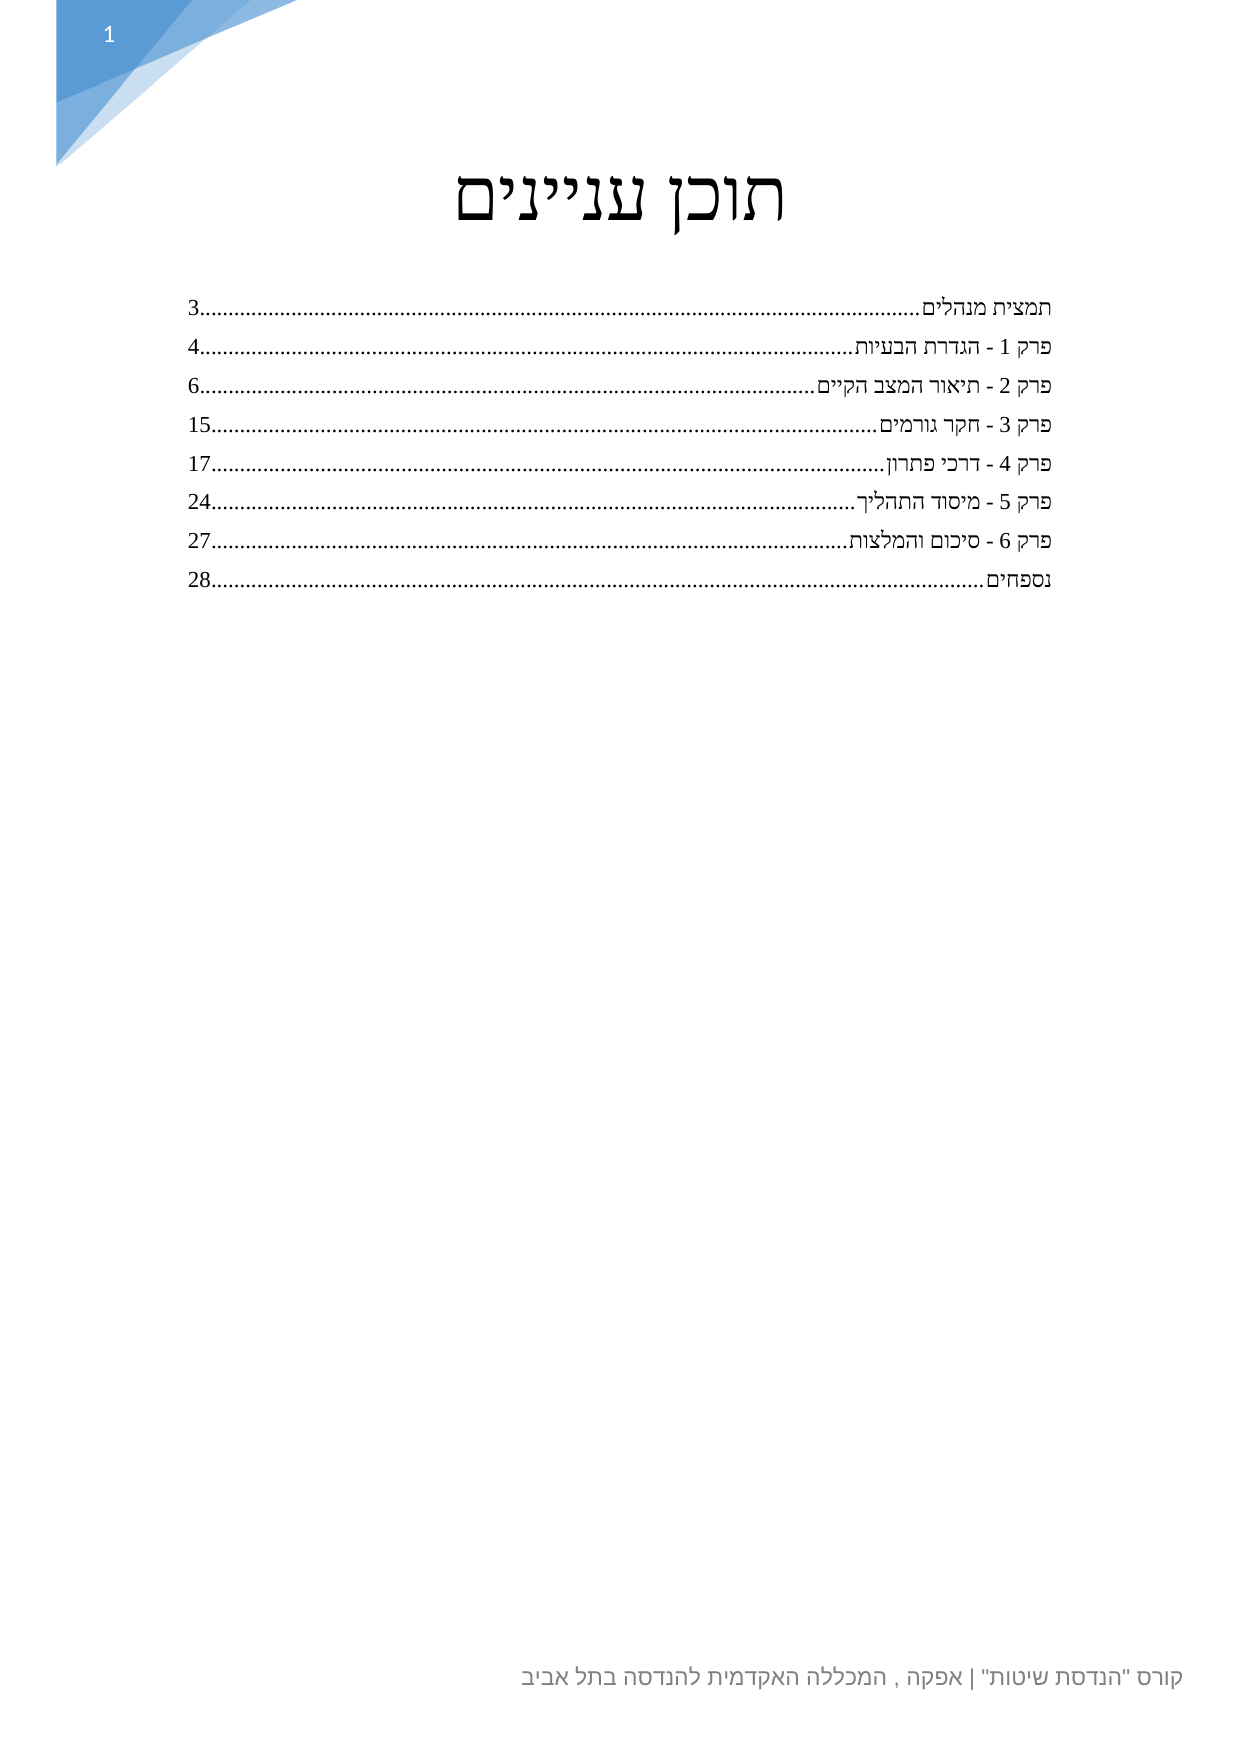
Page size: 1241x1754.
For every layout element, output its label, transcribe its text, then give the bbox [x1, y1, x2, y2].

text פרק 6 - סיכום והמלצות 27 [187, 527, 1053, 554]
text תוכן עניינים [187, 150, 1053, 236]
text פרק 1 - הגדרת הבעיות 4 [187, 333, 1053, 359]
picture [56, 0, 298, 168]
text פרק 3 - חקר גורמים 15 [187, 411, 1053, 437]
text פרק 5 - מיסוד התהליך 24 [187, 488, 1053, 515]
text פרק 2 - תיאור המצב הקיים 6 [187, 372, 1053, 398]
text נספחים 28 [187, 566, 1053, 592]
text פרק 4 - דרכי פתרון 17 [187, 449, 1053, 476]
text תמצית מנהלים 3 [187, 294, 1053, 321]
